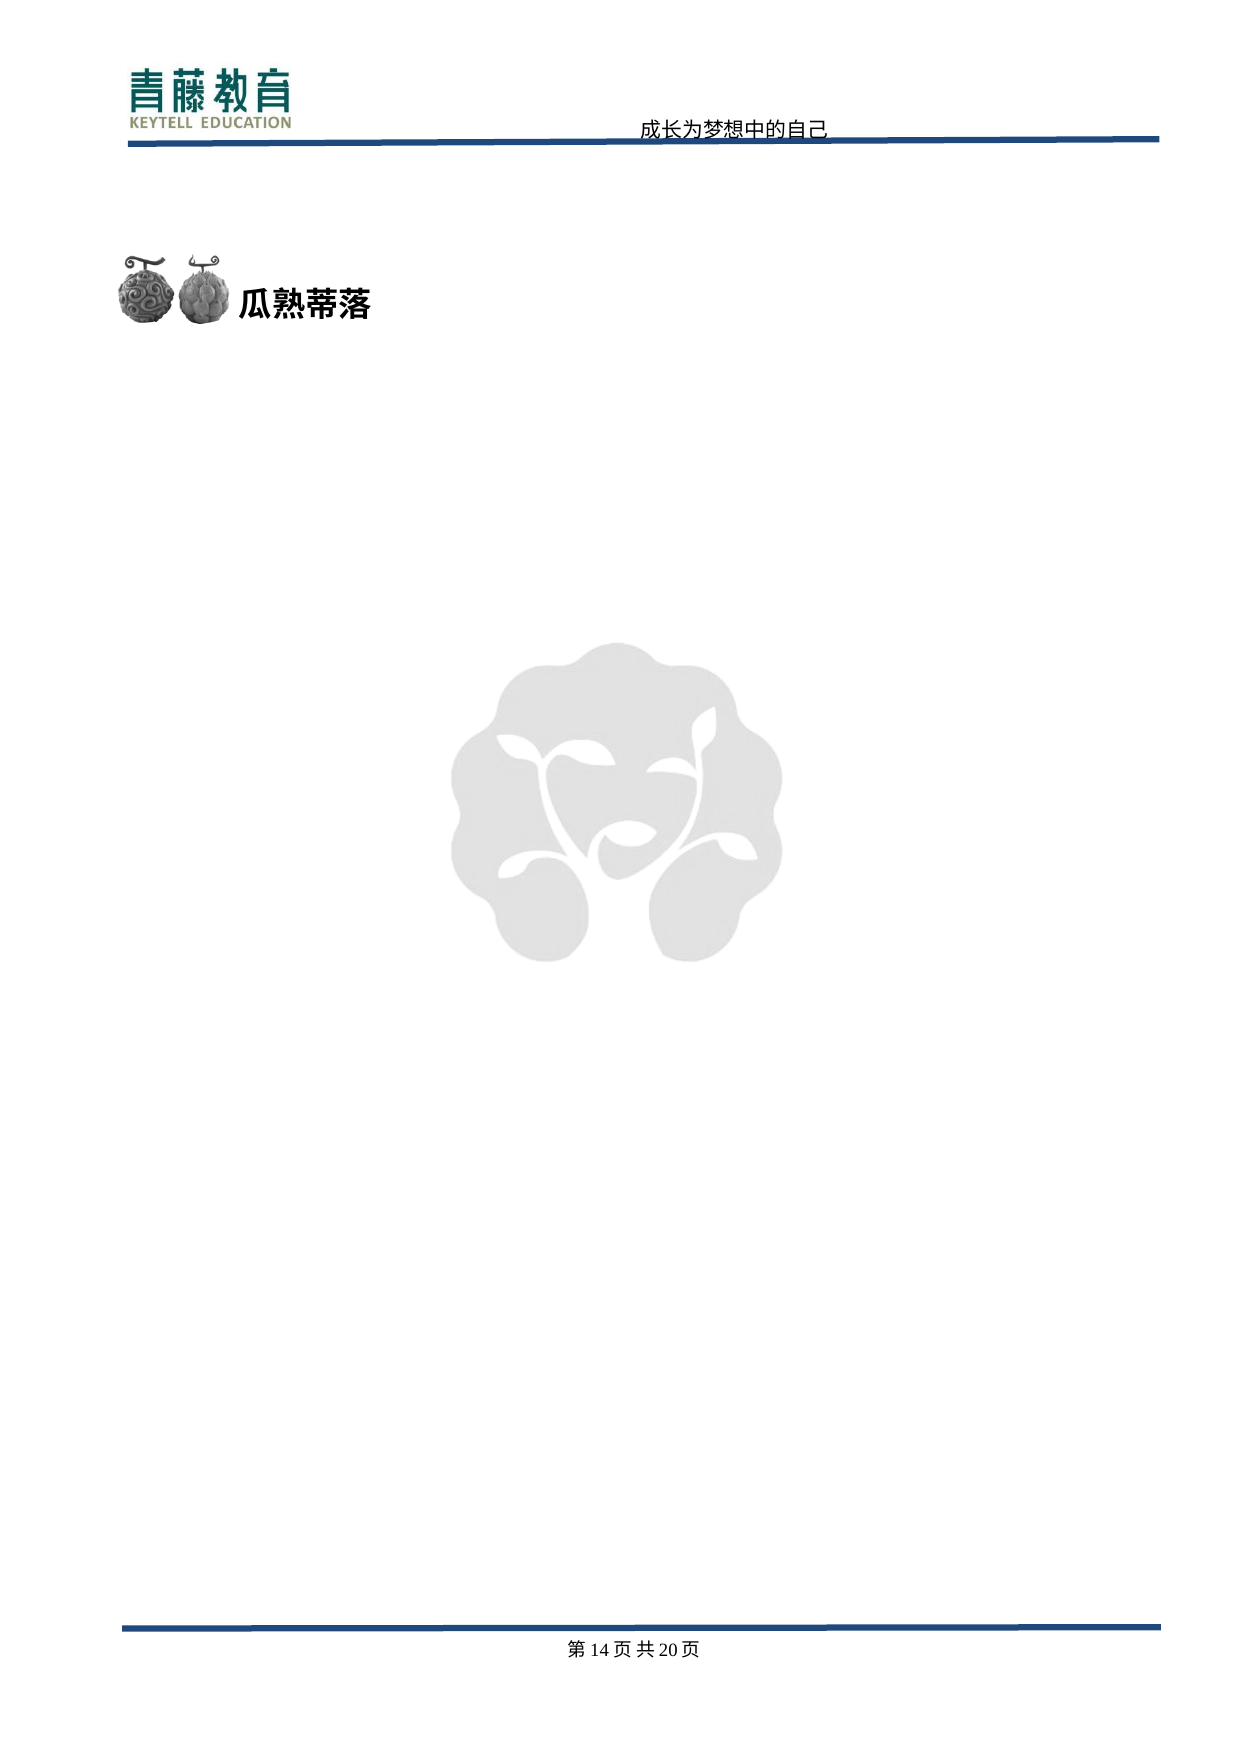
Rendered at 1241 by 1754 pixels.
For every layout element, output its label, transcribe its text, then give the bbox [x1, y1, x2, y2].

picture [117, 253, 231, 324]
subtitle 瓜熟蒂落 [117, 253, 1159, 351]
picture [113, 51, 303, 134]
